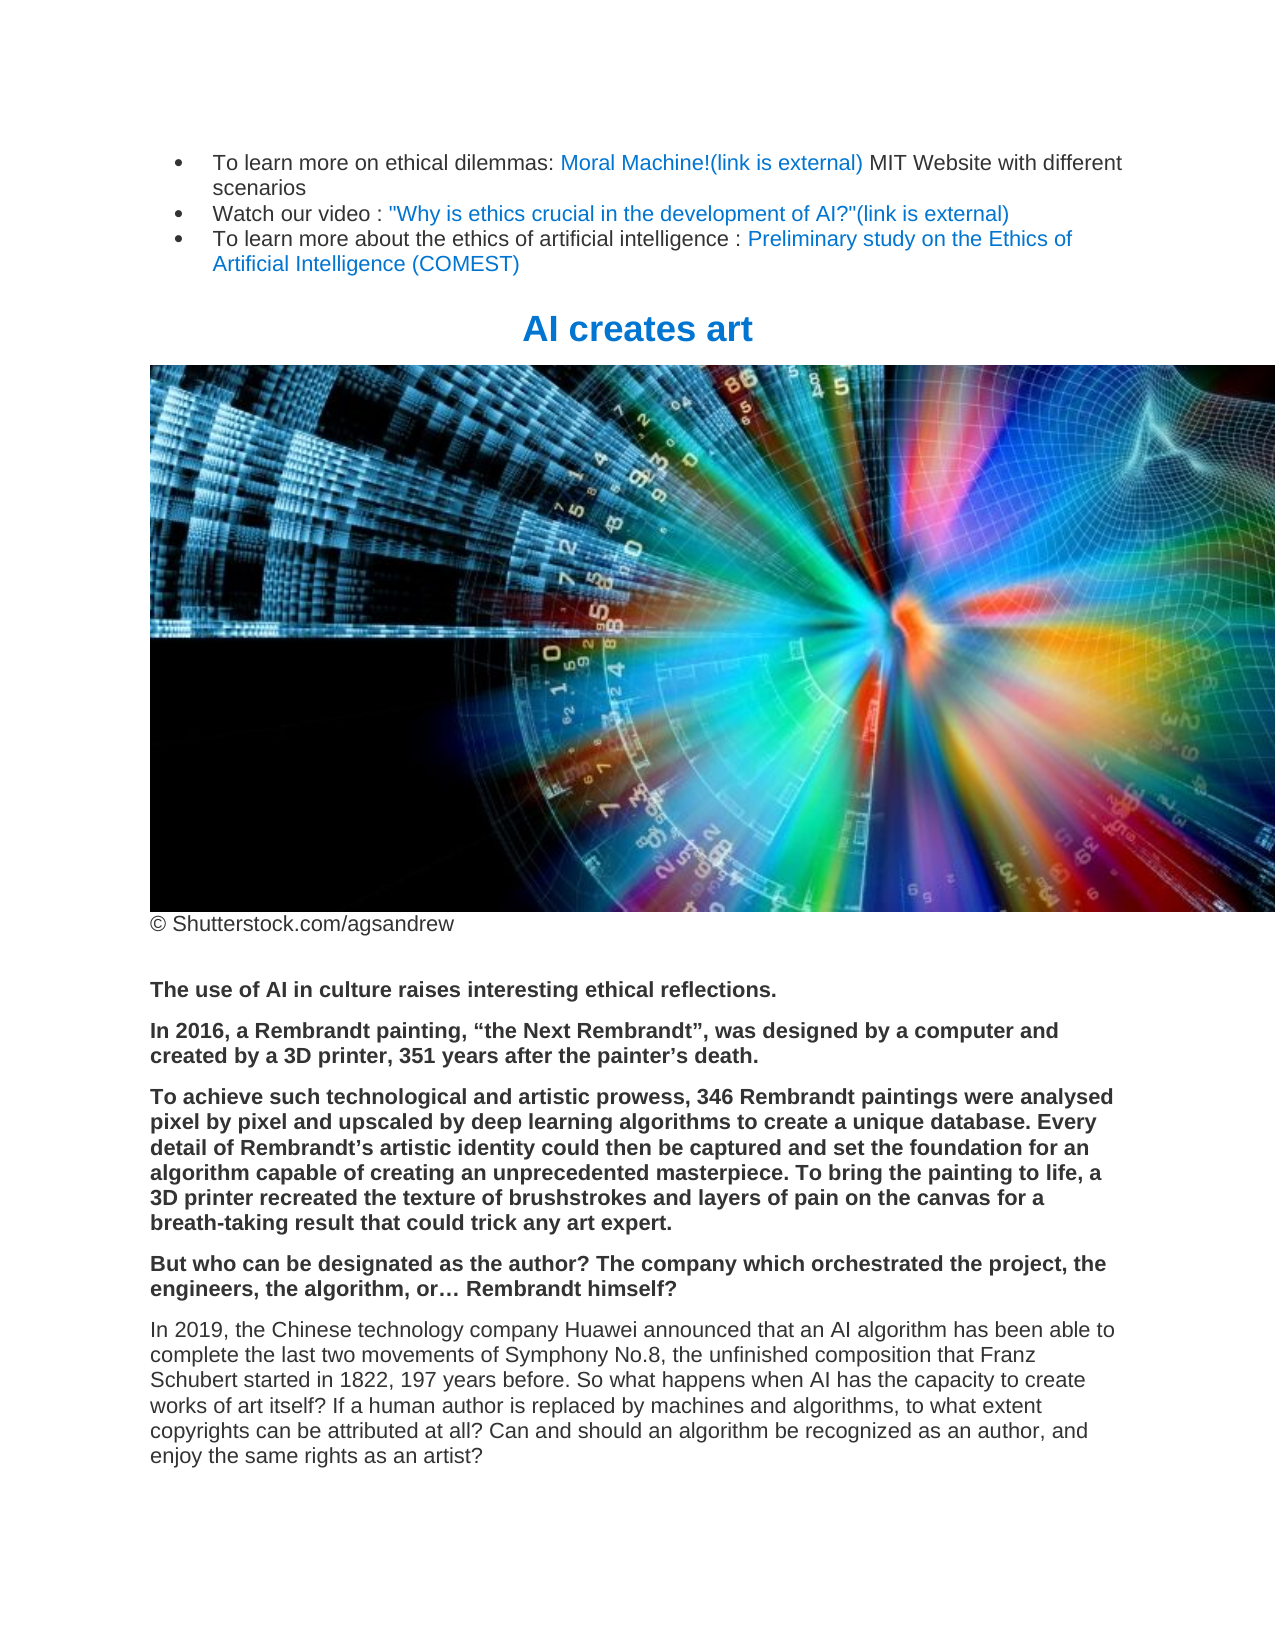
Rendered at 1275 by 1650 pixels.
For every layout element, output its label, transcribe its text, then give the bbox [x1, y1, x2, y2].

list To learn more about the ethics of artificial intelligence : Preliminary study on the Ethics of Artificial Intelligence (COMEST) [175, 226, 1125, 276]
list To learn more on ethical dilemmas: Moral Machine!(link is external) MIT Website with different scenarios [175, 150, 1125, 200]
text But who can be designated as the author? The company which orchestrated the project, the engineers, the algorithm, or… Rembrandt himself? [150, 1251, 1125, 1301]
text In 2019, the Chinese technology company Huawei announced that an AI algorithm has been able to complete the last two movements of Symphony No.8, the unfinished composition that Franz Schubert started in 1822, 197 years before. So what happens when AI has the capacity to create works of art itself? If a human author is replaced by machines and algorithms, to what extent copyrights can be attributed at all? Can and should an algorithm be recognized as an author, and enjoy the same rights as an artist? [150, 1317, 1125, 1468]
text AI creates art [150, 307, 1125, 349]
list Watch our video : "Why is ethics crucial in the development of AI?"(link is external) [175, 200, 1125, 226]
text In 2016, a Rembrandt painting, “the Next Rembrandt”, was designed by a computer and created by a 3D printer, 351 years after the painter’s death. [150, 1018, 1125, 1068]
picture [150, 365, 1275, 912]
text © Shutterstock.com/agsandrew [150, 912, 1125, 936]
text The use of AI in culture raises interesting ethical reflections. [150, 977, 1125, 1002]
text To achieve such technological and artistic prowess, 346 Rembrandt paintings were analysed pixel by pixel and upscaled by deep learning algorithms to create a unique database. Every detail of Rembrandt’s artistic identity could then be captured and set the foundation for an algorithm capable of creating an unprecedented masterpiece. To bring the painting to life, a 3D printer recreated the texture of brushstrokes and layers of pain on the canvas for a breath-taking result that could trick any art expert. [150, 1084, 1125, 1235]
